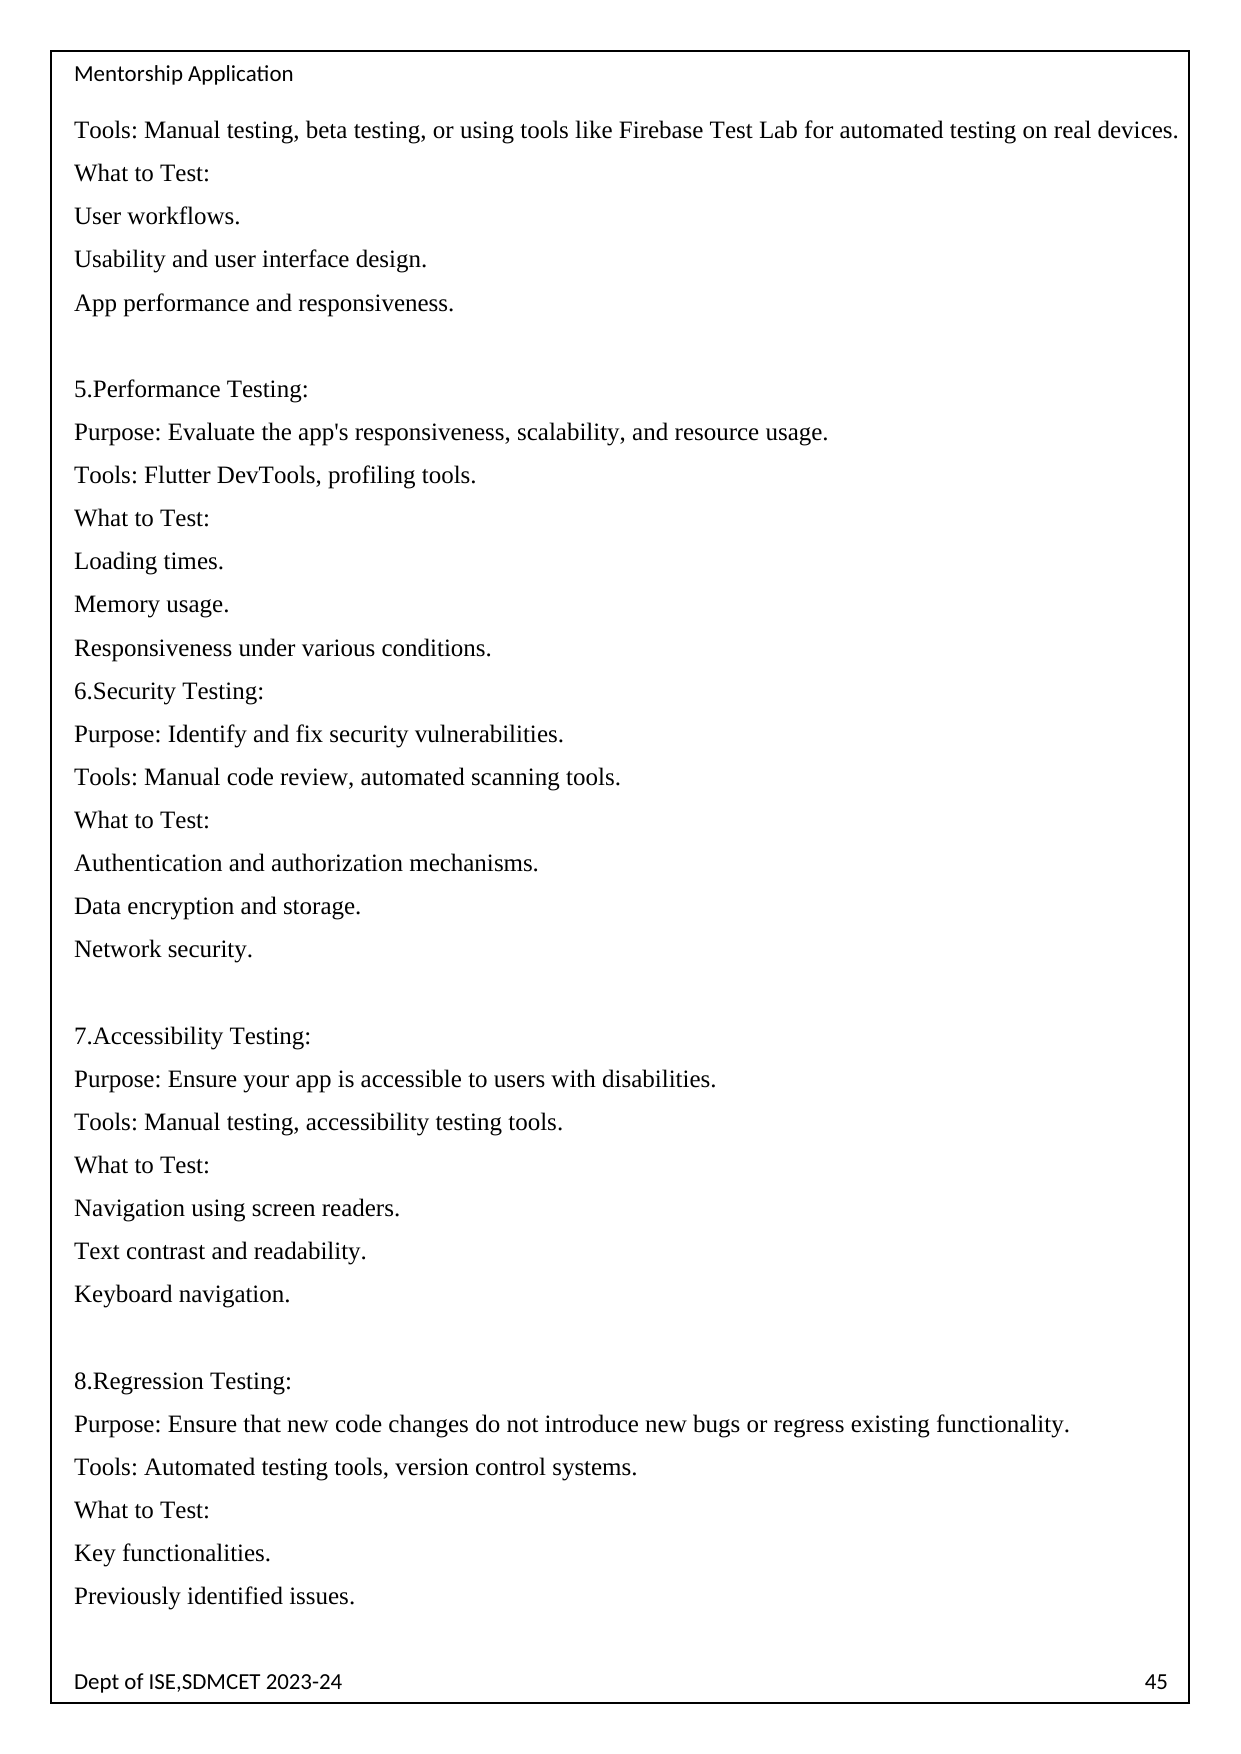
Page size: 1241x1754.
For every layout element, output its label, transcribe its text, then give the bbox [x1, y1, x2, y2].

text User workflows. [74, 201, 1181, 230]
text Purpose: Ensure that new code changes do not introduce new bugs or regress existing functionality. [74, 1409, 1181, 1438]
text Tools: Manual testing, beta testing, or using tools like Firebase Test Lab for automated testing on real devices. [74, 115, 1181, 144]
text Previously identified issues. [74, 1581, 1181, 1610]
text Purpose: Evaluate the app's responsiveness, scalability, and resource usage. [74, 417, 1181, 446]
text Key functionalities. [74, 1538, 1181, 1567]
text What to Test: [74, 1495, 1181, 1524]
text Authentication and authorization mechanisms. [74, 848, 1181, 877]
text Tools: Automated testing tools, version control systems. [74, 1452, 1181, 1481]
text Loading times. [74, 546, 1181, 575]
text Usability and user interface design. [74, 244, 1181, 273]
text 7.Accessibility Testing: [74, 1021, 1181, 1049]
text Tools: Manual testing, accessibility testing tools. [74, 1107, 1181, 1136]
text Keyboard navigation. [74, 1279, 1181, 1308]
text 6.Security Testing: [74, 676, 1181, 704]
text Responsiveness under various conditions. [74, 633, 1181, 661]
text Data encryption and storage. [74, 891, 1181, 920]
text App performance and responsiveness. [74, 288, 1181, 316]
text What to Test: [74, 158, 1181, 187]
text Text contrast and readability. [74, 1236, 1181, 1265]
text Tools: Flutter DevTools, profiling tools. [74, 460, 1181, 489]
text Purpose: Ensure your app is accessible to users with disabilities. [74, 1064, 1181, 1093]
text What to Test: [74, 805, 1181, 834]
text 5.Performance Testing: [74, 374, 1181, 403]
text 8.Regression Testing: [74, 1366, 1181, 1394]
text Navigation using screen readers. [74, 1193, 1181, 1222]
text What to Test: [74, 1150, 1181, 1179]
text Network security. [74, 934, 1181, 963]
text Memory usage. [74, 589, 1181, 618]
text Purpose: Identify and fix security vulnerabilities. [74, 719, 1181, 748]
text Tools: Manual code review, automated scanning tools. [74, 762, 1181, 791]
text What to Test: [74, 503, 1181, 532]
